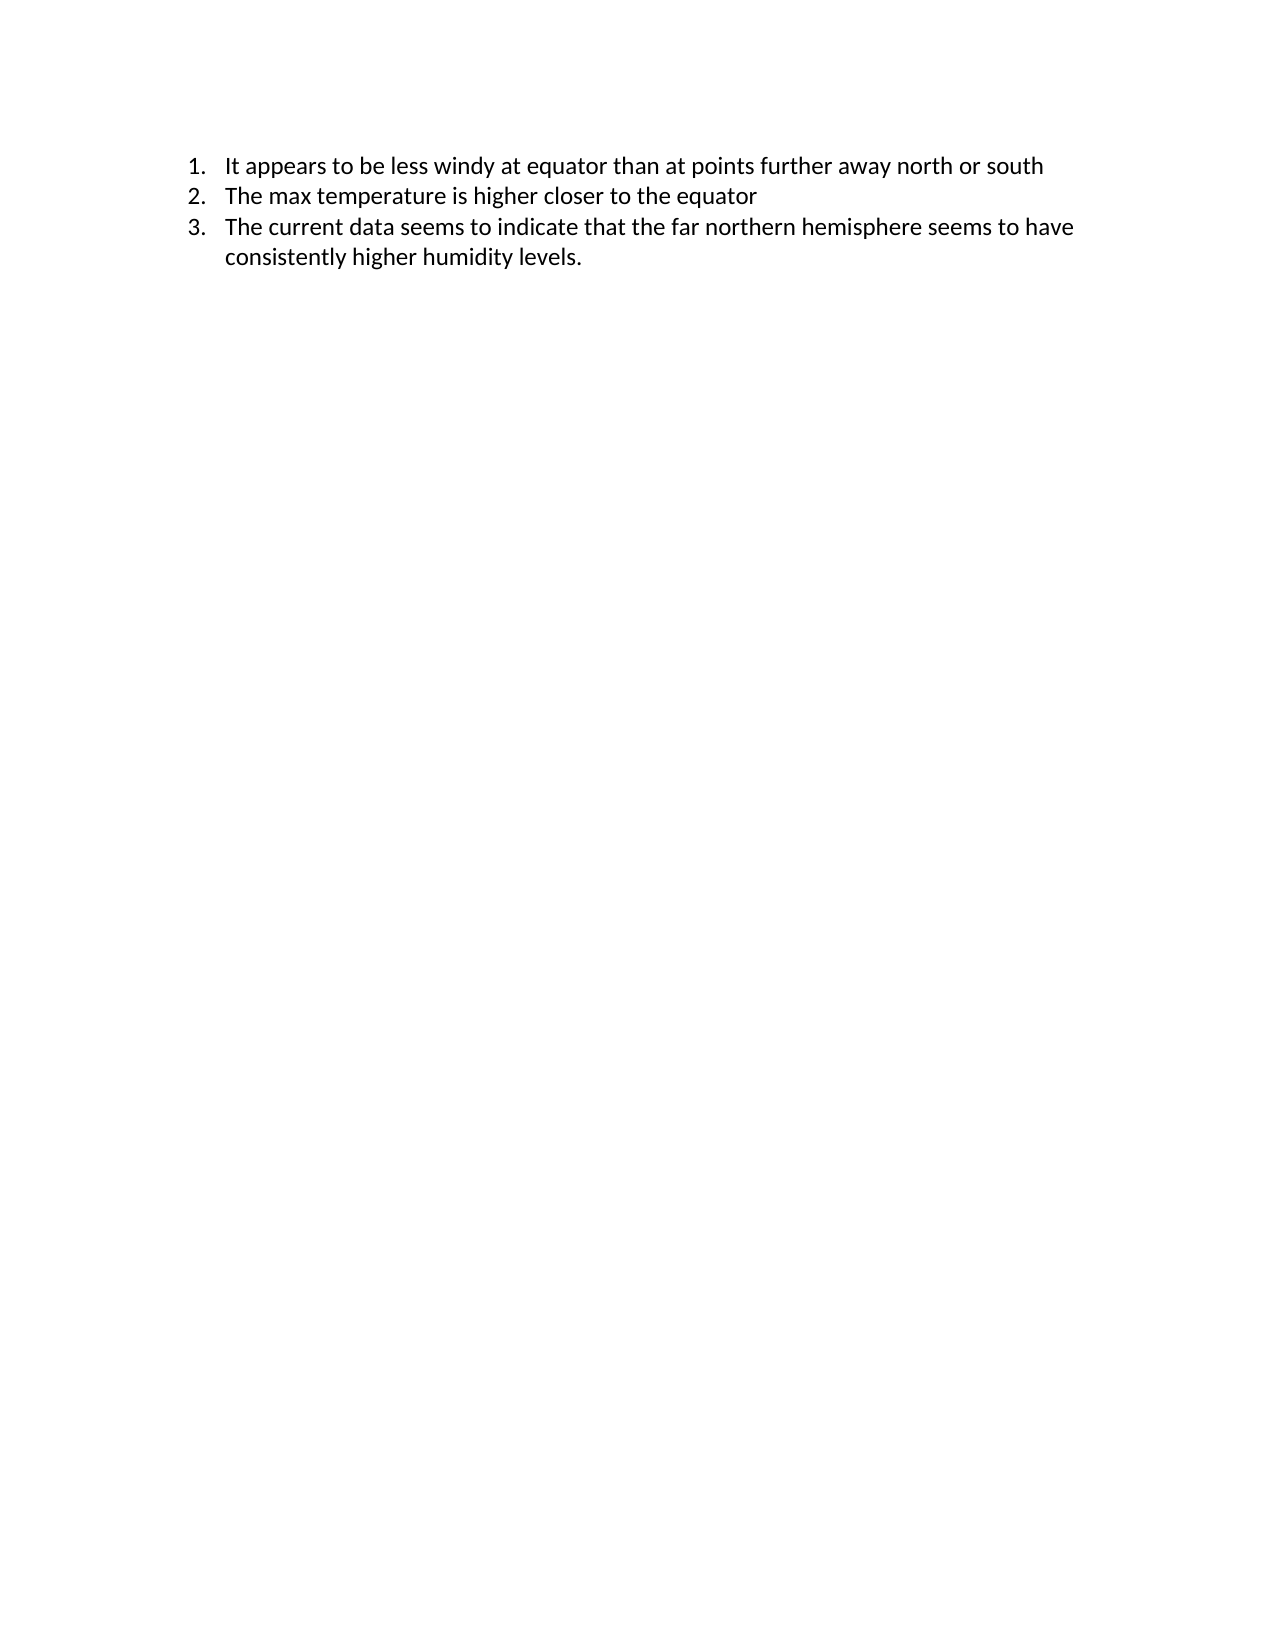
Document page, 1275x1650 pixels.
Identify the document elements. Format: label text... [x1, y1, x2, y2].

list It appears to be less windy at equator than at points further away north or south [187, 150, 1125, 181]
list The max temperature is higher closer to the equator [187, 181, 1125, 211]
list The current data seems to indicate that the far northern hemisphere seems to have consistently higher humidity levels. [187, 211, 1125, 272]
